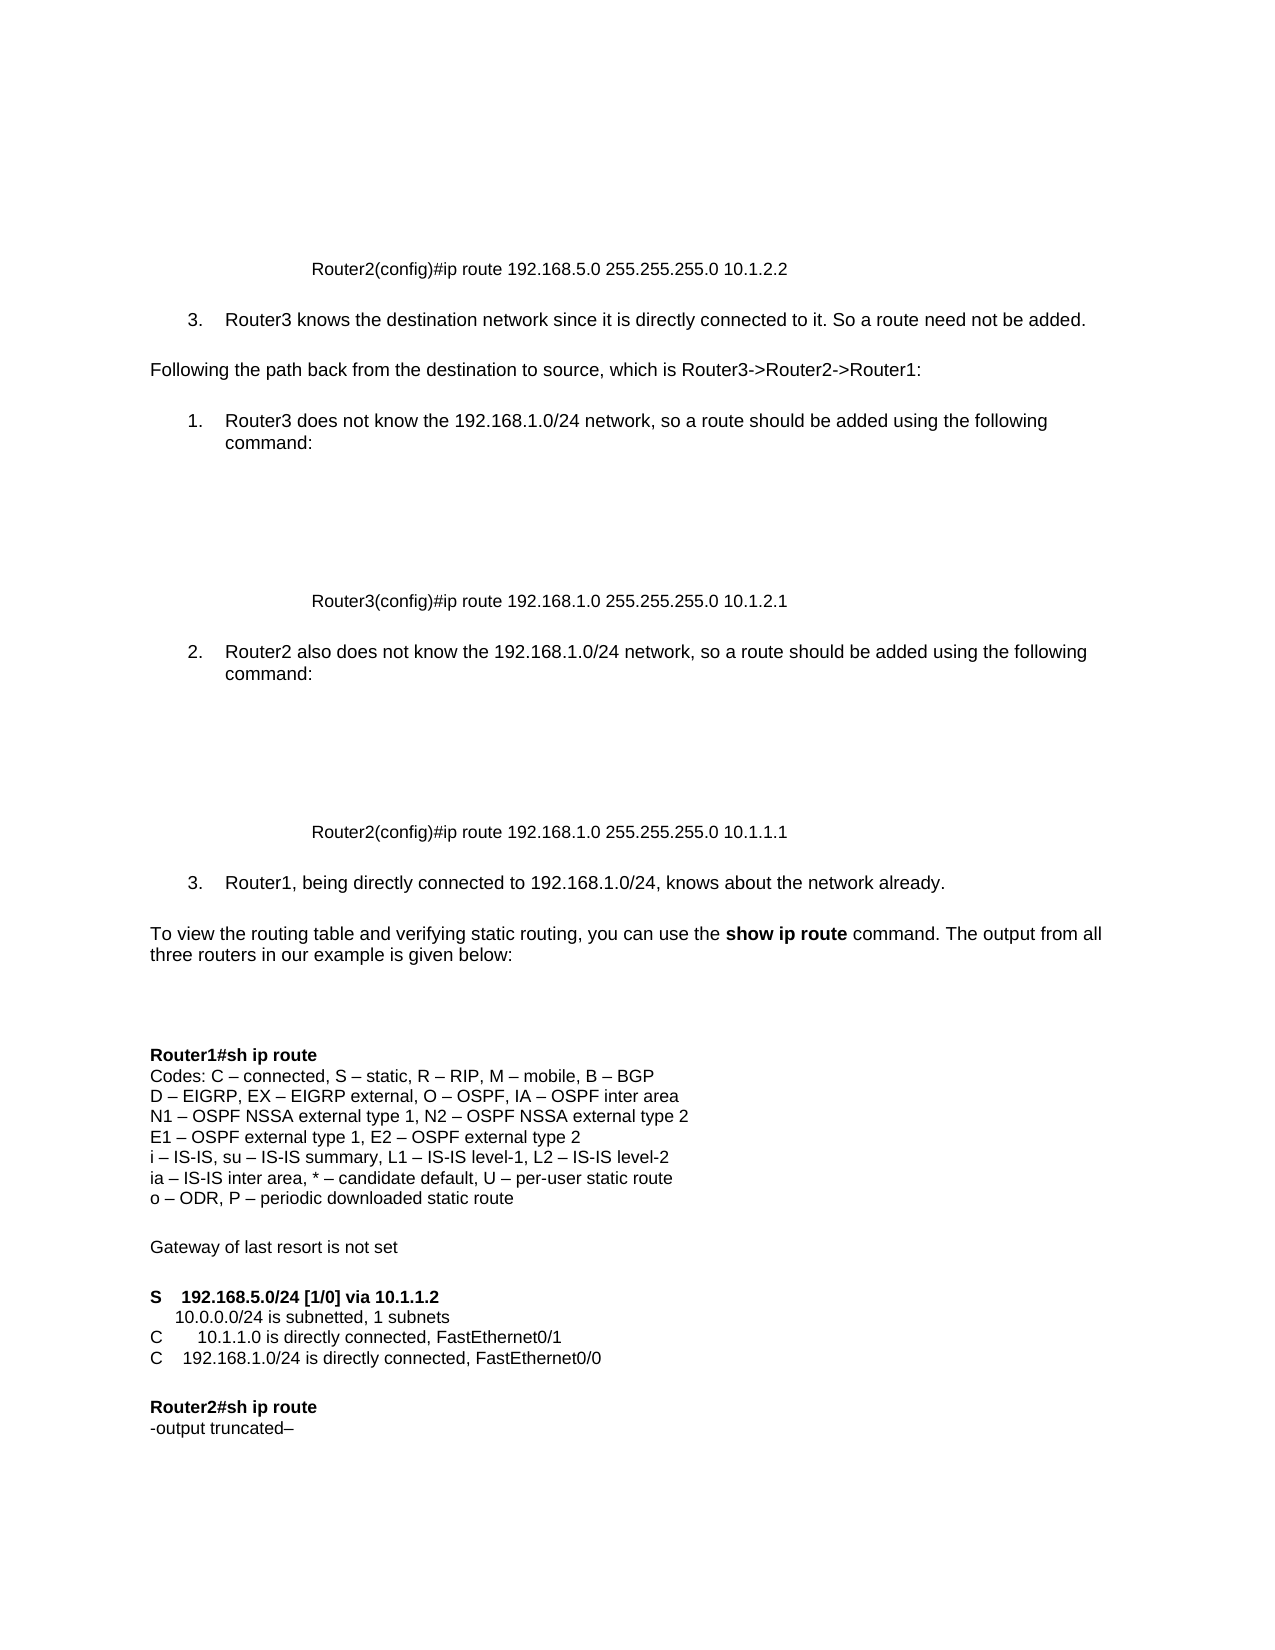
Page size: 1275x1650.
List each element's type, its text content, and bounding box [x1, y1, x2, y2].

list Router3 knows the destination network since it is directly connected to it. So a route need not be added. [187, 308, 1125, 330]
text Router2(config)#ip route 192.168.5.0 255.255.255.0 10.1.2.2 [311, 259, 1125, 279]
text Router2(config)#ip route 192.168.1.0 255.255.255.0 10.1.1.1 [311, 822, 1125, 842]
text Following the path back from the destination to source, which is Router3->Router2->Router1: [150, 359, 1125, 381]
text Router3(config)#ip route 192.168.1.0 255.255.255.0 10.1.2.1 [311, 591, 1125, 612]
list Router3 does not know the 192.168.1.0/24 network, so a route should be added using the following command: [187, 410, 1125, 453]
text S 192.168.5.0/24 [1/0] via 10.1.1.2 10.0.0.0/24 is subnetted, 1 subnets C 10.1.1.0 is directly connected, FastEthernet0/1 C 192.168.1.0/24 is directly connected, FastEthernet0/0 [150, 1286, 1125, 1368]
text To view the routing table and verifying static routing, you can use the show ip route command. The output from all three routers in our example is given below: [150, 922, 1125, 966]
text Router2#sh ip route -output truncated– [150, 1397, 1125, 1438]
list Router2 also does not know the 192.168.1.0/24 network, so a route should be added using the following command: [187, 641, 1125, 684]
list Router1, being directly connected to 192.168.1.0/24, knows about the network already. [187, 872, 1125, 893]
text Router1#sh ip route Codes: C – connected, S – static, R – RIP, M – mobile, B – BGP D – EIGRP, EX – EIGRP external, O – OSPF, IA – OSPF inter area N1 – OSPF NSSA external type 1, N2 – OSPF NSSA external type 2 E1 – OSPF external type 1, E2 – OSPF external type 2 i – IS-IS, su – IS-IS summary, L1 – IS-IS level-1, L2 – IS-IS level-2 ia – IS-IS inter area, * – candidate default, U – per-user static route o – ODR, P – periodic downloaded static route [150, 1045, 1125, 1208]
text Gateway of last resort is not set [150, 1237, 1125, 1258]
